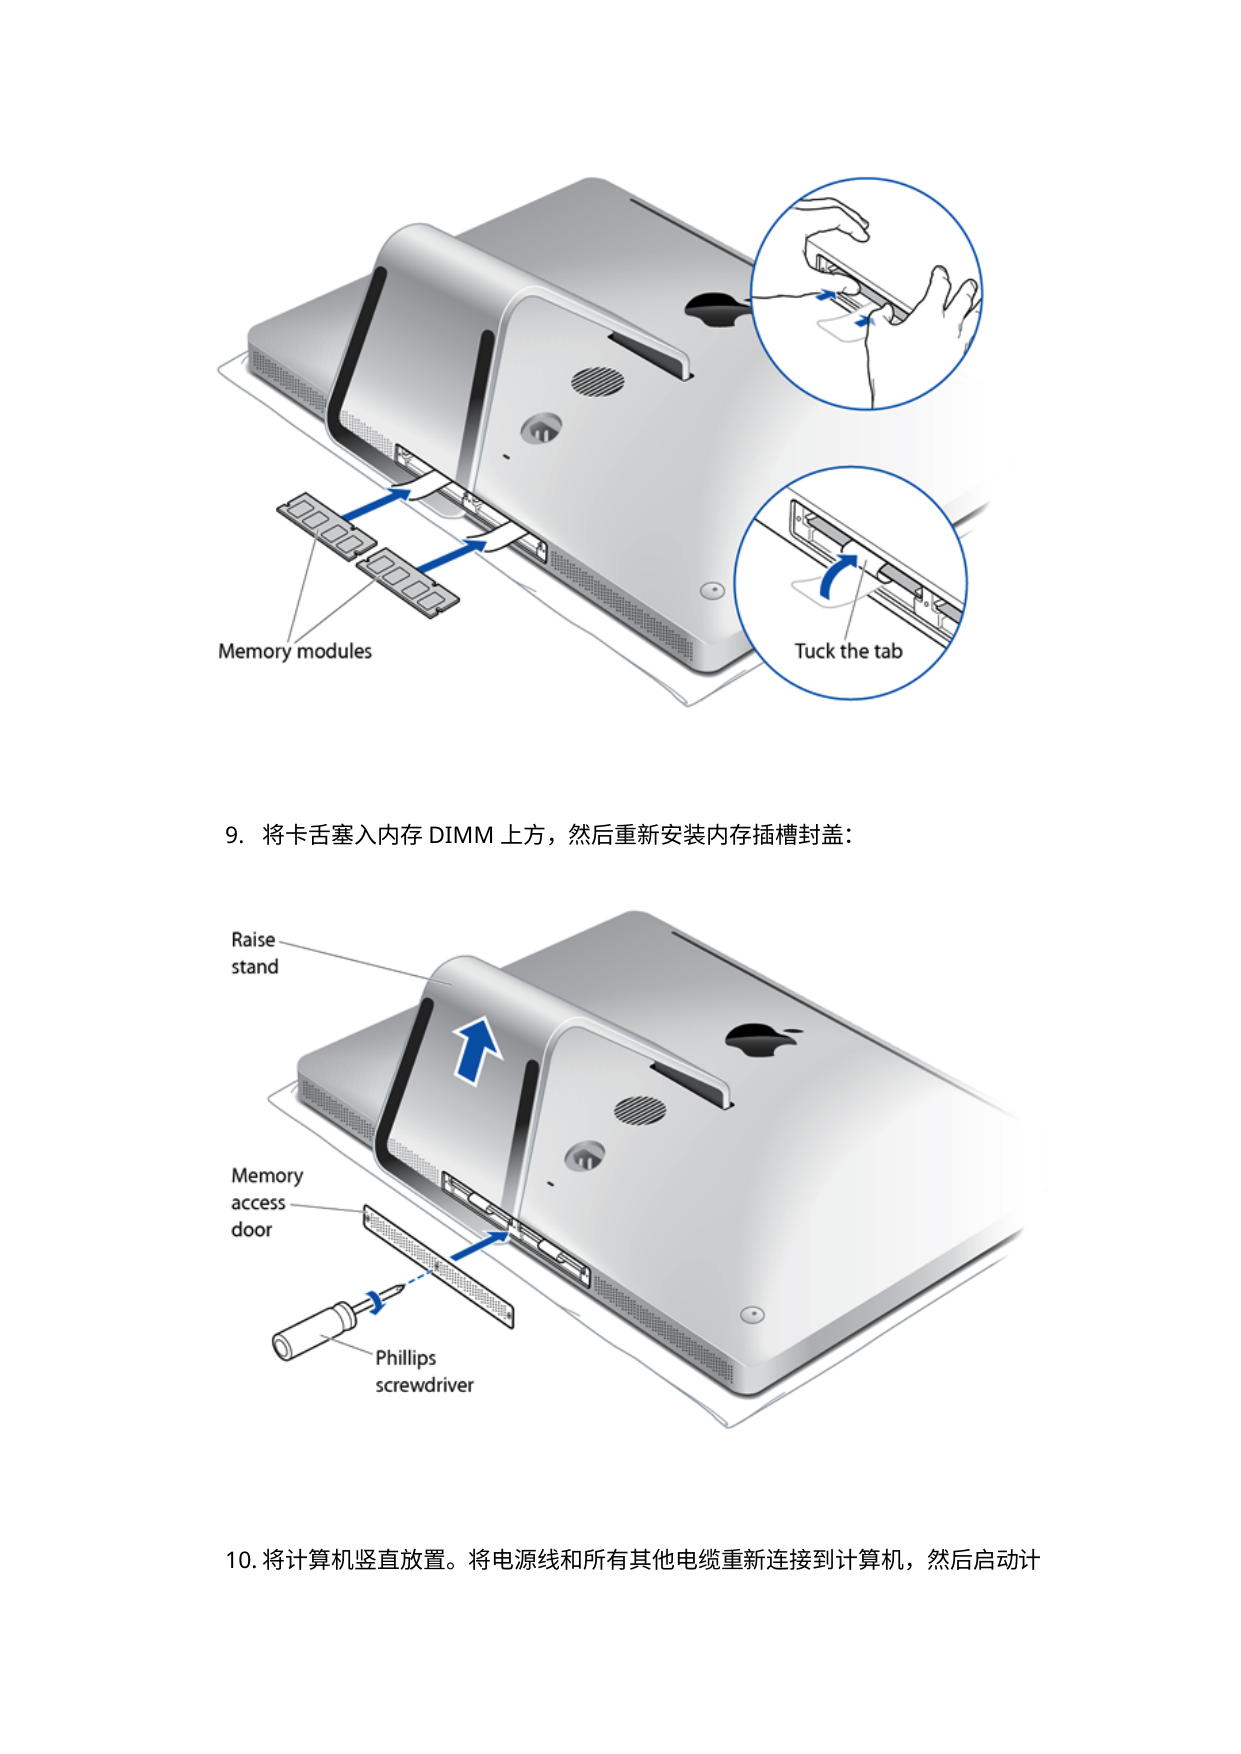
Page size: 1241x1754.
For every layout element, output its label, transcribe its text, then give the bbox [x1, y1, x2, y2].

picture [187, 162, 1053, 763]
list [225, 1526, 1053, 1591]
picture [187, 887, 1053, 1499]
list 将卡舌塞入内存 DIMM 上方，然后重新安装内存插槽封盖： [225, 801, 1053, 866]
